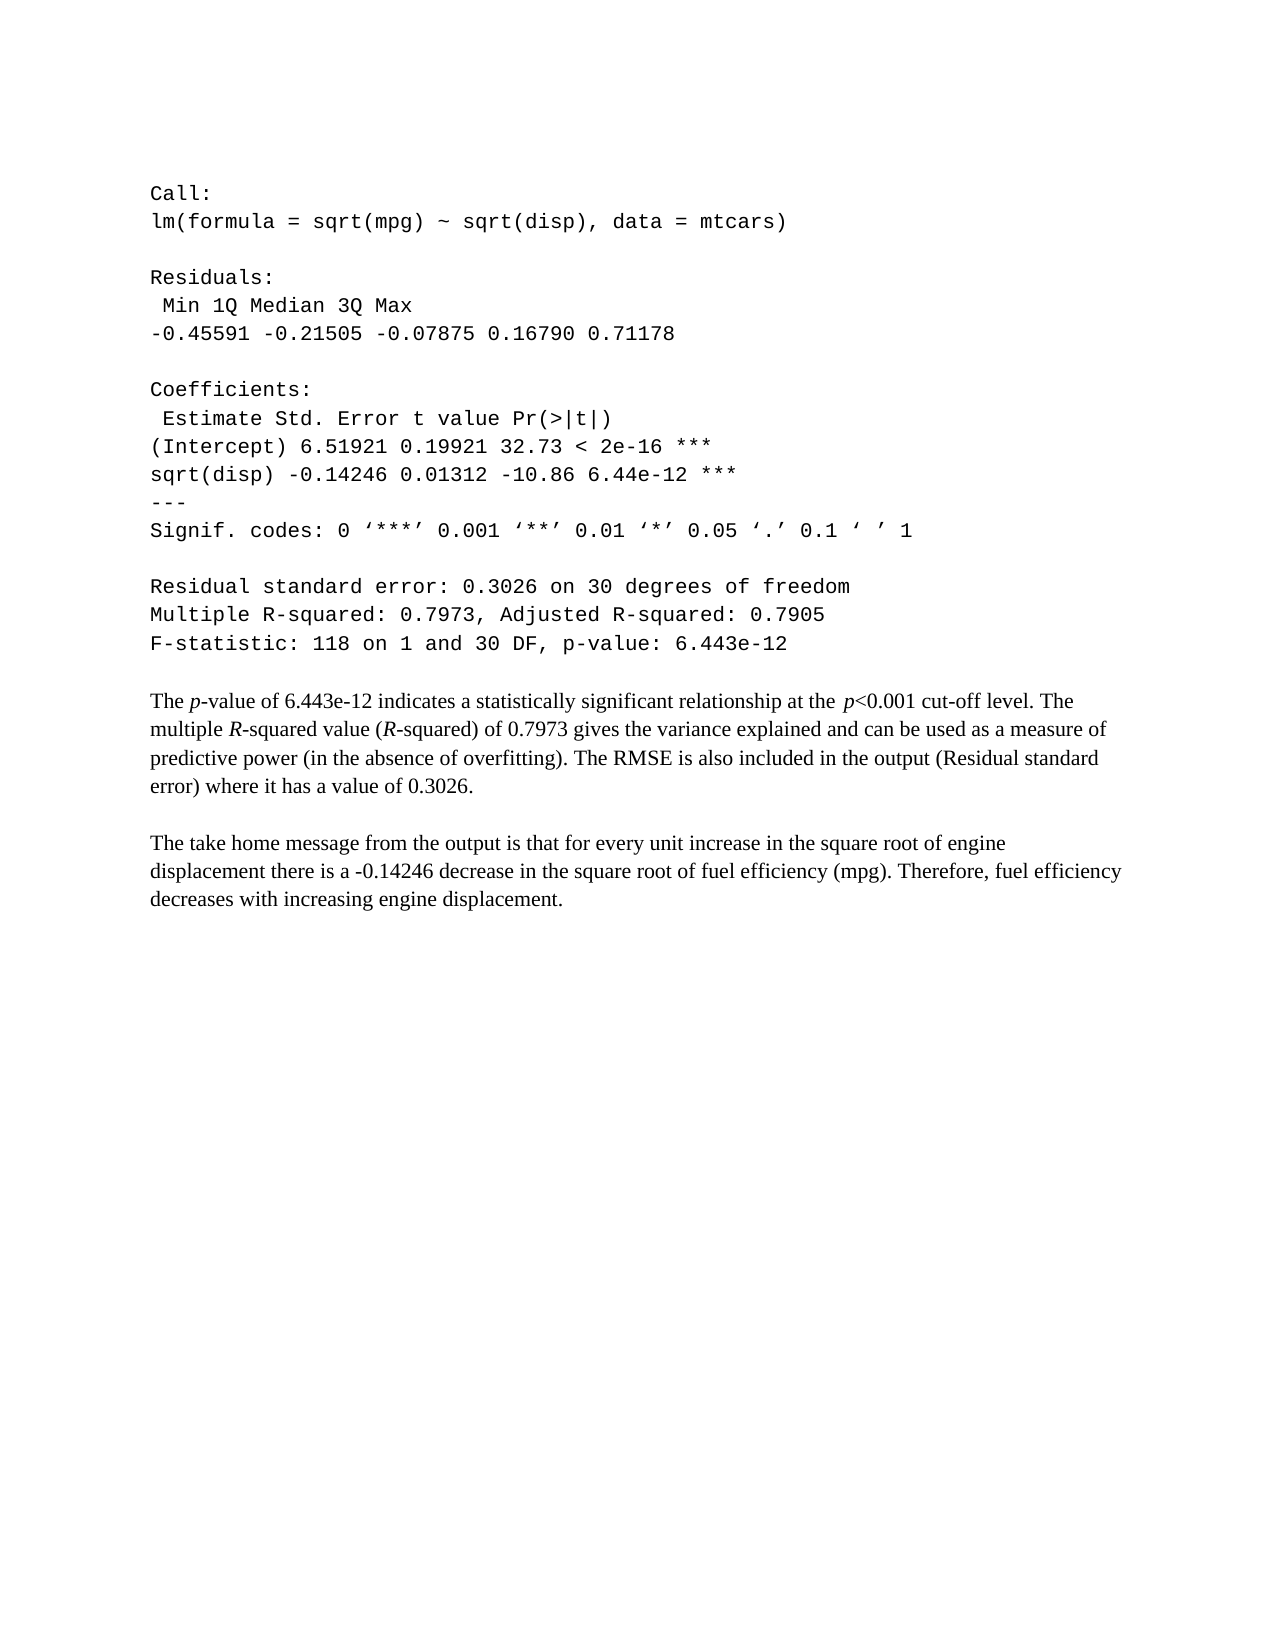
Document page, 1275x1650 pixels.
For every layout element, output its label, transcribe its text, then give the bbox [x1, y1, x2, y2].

text --- [150, 487, 1125, 516]
text The take home message from the output is that for every unit increase in the square root of engine displacement there is a -0.14246 decrease in the square root of fuel efficiency (mpg). Therefore, fuel efficiency decreases with increasing engine displacement. [150, 827, 1125, 911]
text Signif. codes: 0 ‘***’ 0.001 ‘**’ 0.01 ‘*’ 0.05 ‘.’ 0.1 ‘ ’ 1 [150, 516, 1125, 544]
text (Intercept) 6.51921 0.19921 32.73 < 2e-16 *** [150, 431, 1125, 459]
text The p-value of 6.443e-12 indicates a statistically significant relationship at the p<0.001 cut-off level. The multiple R-squared value (R-squared) of 0.7973 gives the variance explained and can be used as a measure of predictive power (in the absence of overfitting). The RMSE is also included in the output (Residual standard error) where it has a value of 0.3026. [150, 685, 1125, 798]
text -0.45591 -0.21505 -0.07875 0.16790 0.71178 [150, 319, 1125, 347]
text lm(formula = sqrt(mpg) ~ sqrt(disp), data = mtcars) [150, 206, 1125, 234]
text Estimate Std. Error t value Pr(>|t|) [150, 403, 1125, 431]
text Multiple R-squared: 0.7973, Adjusted R-squared: 0.7905 [150, 600, 1125, 628]
text Residual standard error: 0.3026 on 30 degrees of freedom [150, 572, 1125, 600]
text Min 1Q Median 3Q Max [150, 291, 1125, 319]
text sqrt(disp) -0.14246 0.01312 -10.86 6.44e-12 *** [150, 459, 1125, 487]
text Residuals: [150, 262, 1125, 291]
text Coefficients: [150, 375, 1125, 403]
text F-statistic: 118 on 1 and 30 DF, p-value: 6.443e-12 [150, 628, 1125, 656]
text Call: [150, 178, 1125, 206]
